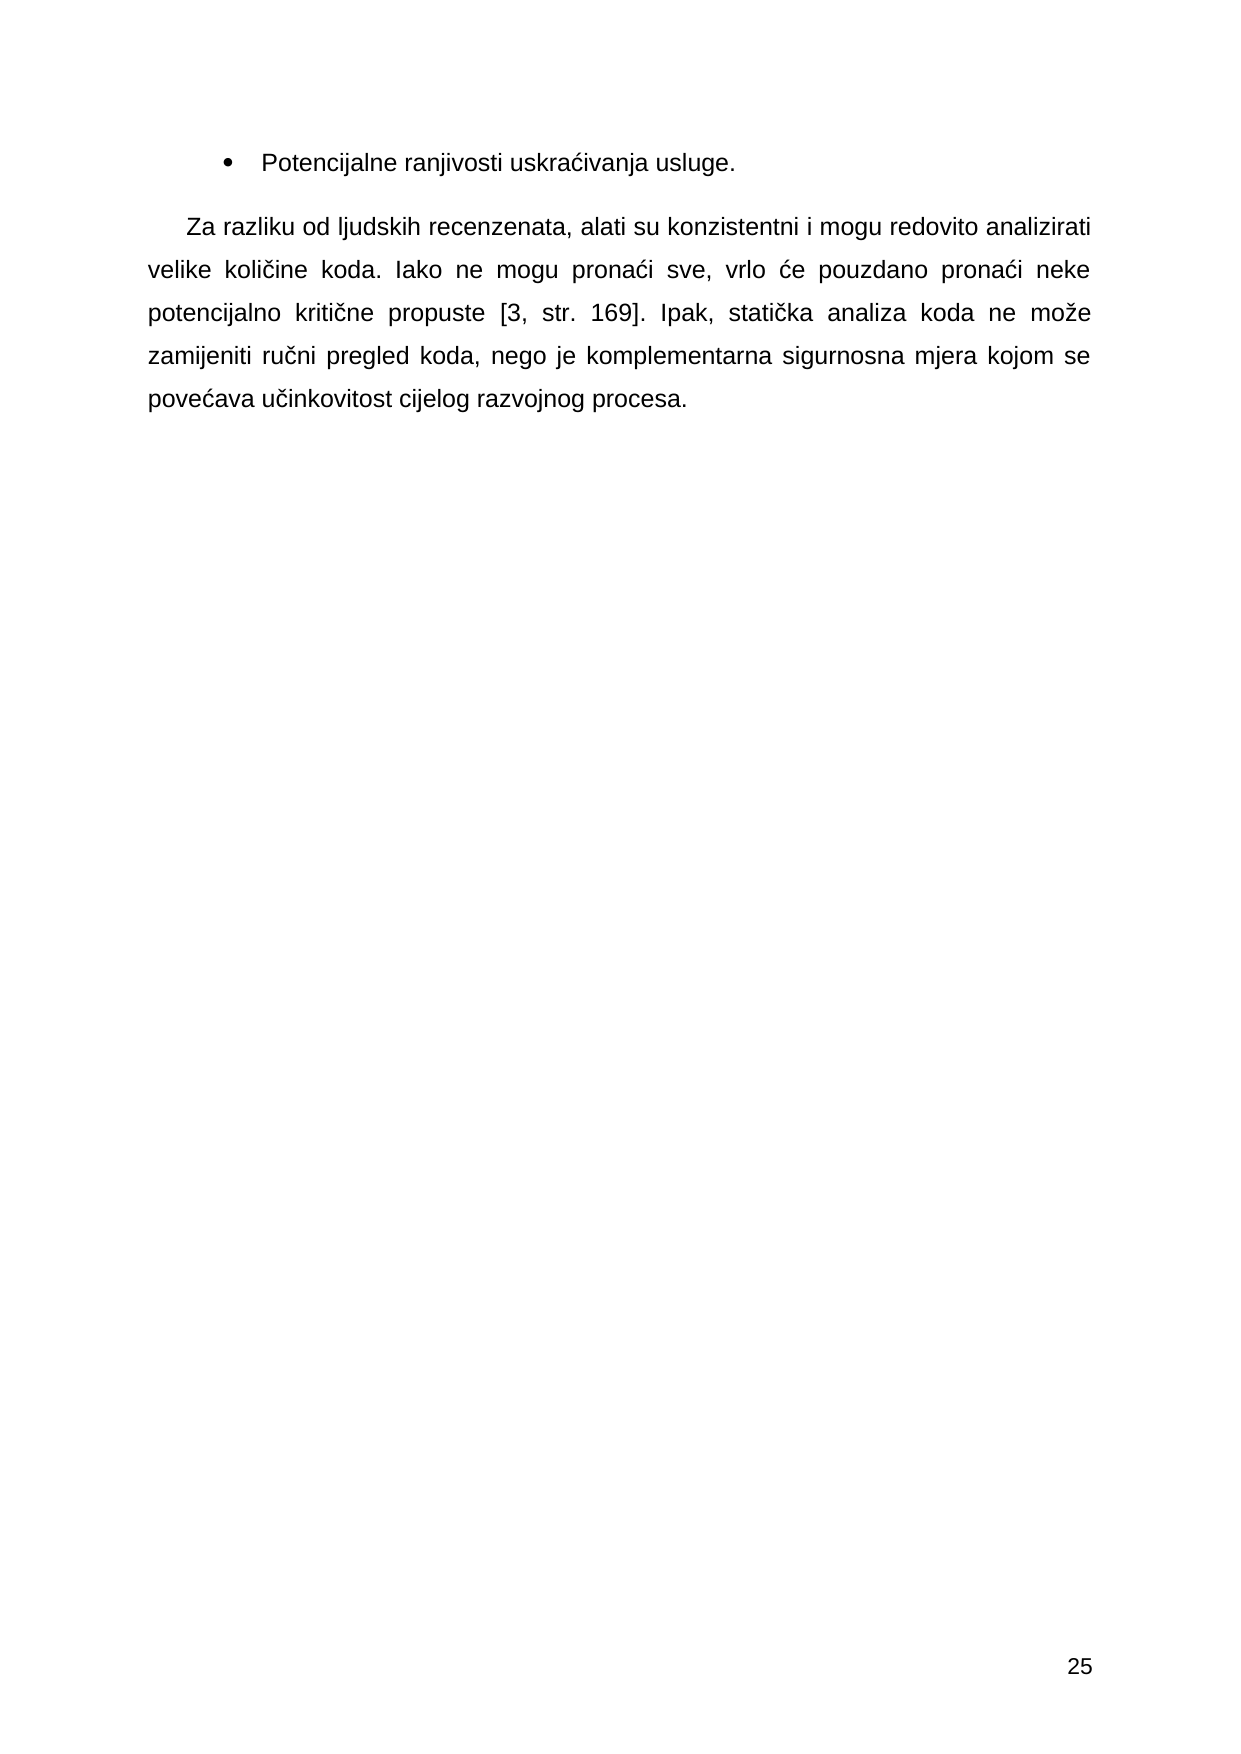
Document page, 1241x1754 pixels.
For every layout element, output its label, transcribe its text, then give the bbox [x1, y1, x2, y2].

text Za razliku od ljudskih recenzenata, alati su konzistentni i mogu redovito analizirati velike količine koda. Iako ne mogu pronaći sve, vrlo će pouzdano pronaći neke potencijalno kritične propuste [3, str. 169]. Ipak, statička analiza koda ne može zamijeniti ručni pregled koda, nego je komplementarna sigurnosna mjera kojom se povećava učinkovitost cijelog razvojnog procesa. [148, 212, 1092, 413]
list Potencijalne ranjivosti uskraćivanja usluge. [224, 148, 1092, 177]
